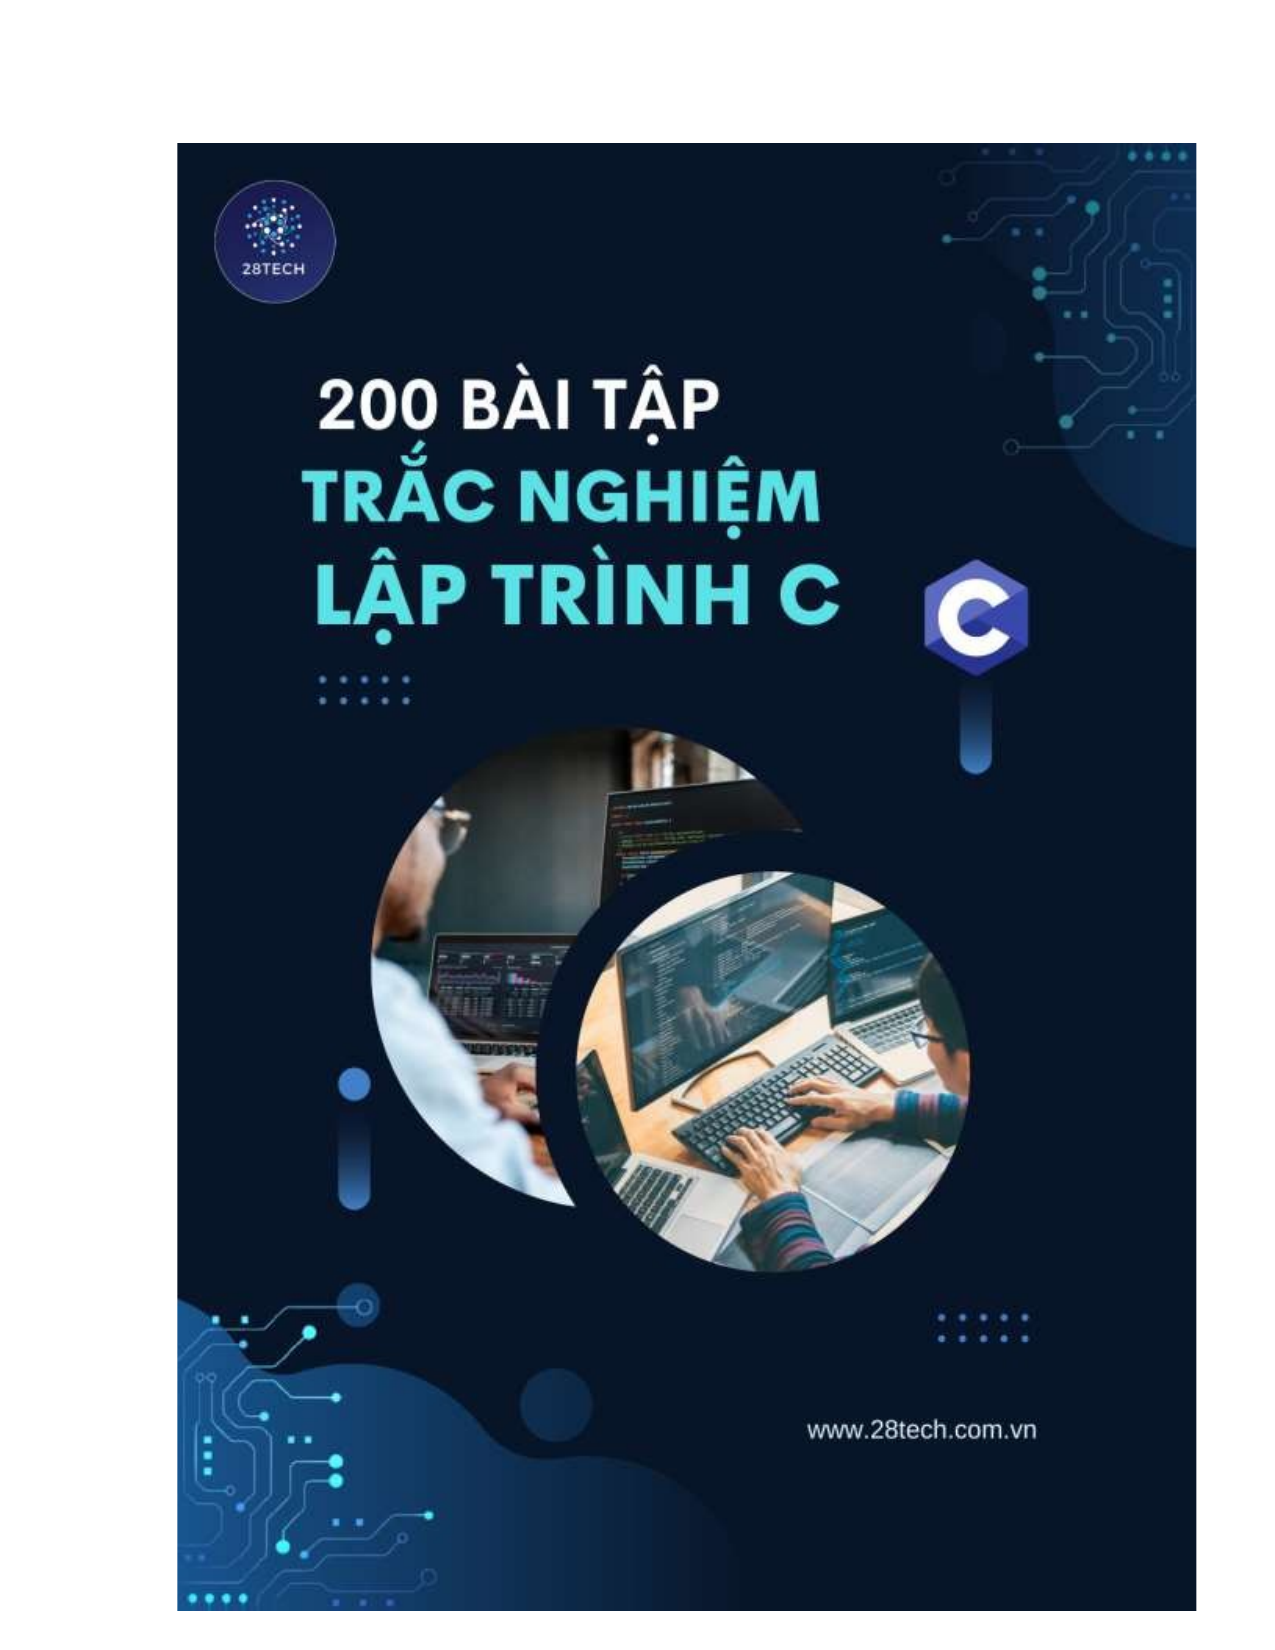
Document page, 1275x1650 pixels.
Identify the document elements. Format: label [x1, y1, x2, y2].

picture [177, 143, 1197, 1611]
